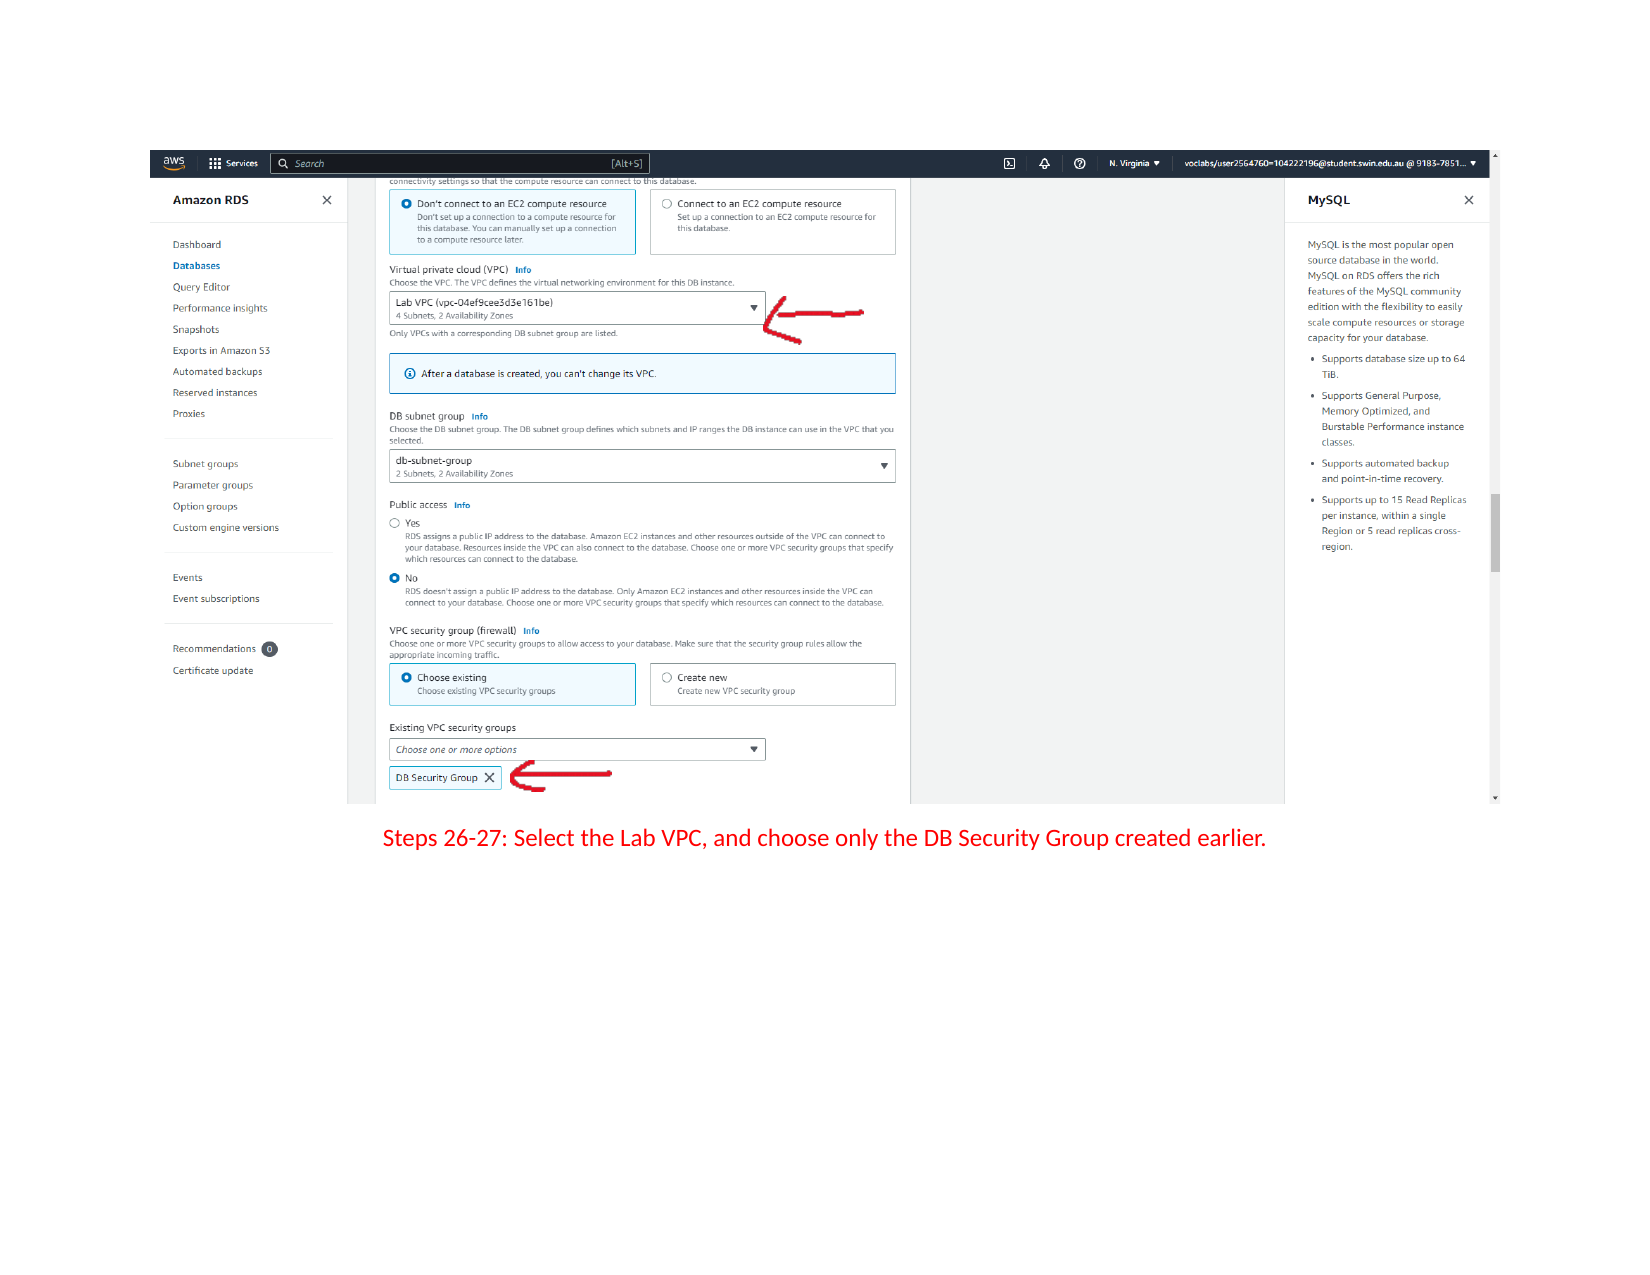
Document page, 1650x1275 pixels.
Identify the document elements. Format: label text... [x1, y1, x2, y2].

picture [150, 150, 1500, 804]
text Steps 26-27: Select the Lab VPC, and choose only the DB Security Group created earlier. [150, 822, 1500, 852]
